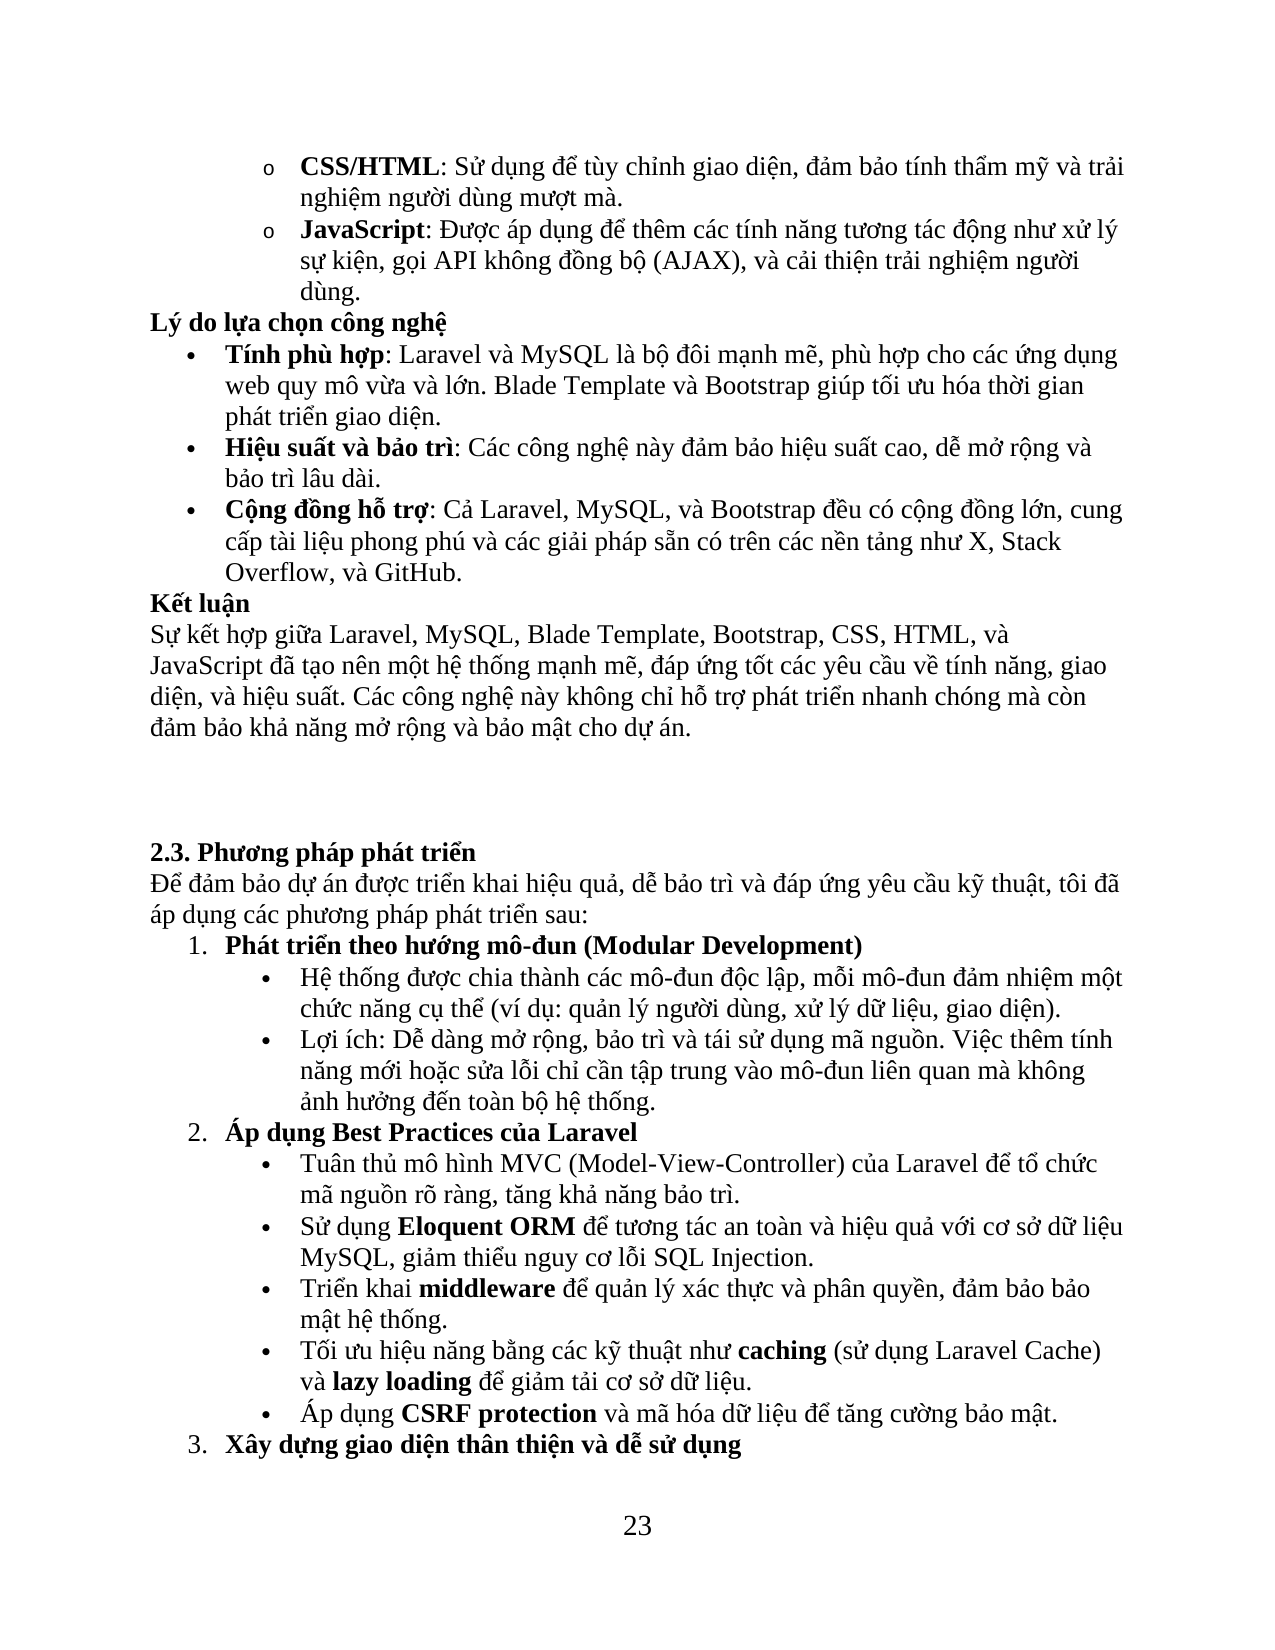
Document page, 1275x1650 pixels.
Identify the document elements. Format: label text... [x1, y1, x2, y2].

text Để đảm bảo dự án được triển khai hiệu quả, dễ bảo trì và đáp ứng yêu cầu kỹ thuật, tôi đã áp dụng các phương pháp phát triển sau: [150, 867, 1125, 929]
list CSS/HTML: Sử dụng để tùy chỉnh giao diện, đảm bảo tính thẩm mỹ và trải nghiệm người dùng mượt mà. [262, 150, 1125, 213]
list Tính phù hợp: Laravel và MySQL là bộ đôi mạnh mẽ, phù hợp cho các ứng dụng web quy mô vừa và lớn. Blade Template và Bootstrap giúp tối ưu hóa thời gian phát triển giao diện. [187, 338, 1125, 431]
list Triển khai middleware để quản lý xác thực và phân quyền, đảm bảo bảo mật hệ thống. [262, 1272, 1125, 1334]
text 2.3. Phương pháp phát triển [150, 805, 1125, 867]
list Sử dụng Eloquent ORM để tương tác an toàn và hiệu quả với cơ sở dữ liệu MySQL, giảm thiểu nguy cơ lỗi SQL Injection. [262, 1210, 1125, 1272]
list Áp dụng Best Practices của Laravel [187, 1116, 1125, 1147]
list Xây dựng giao diện thân thiện và dễ sử dụng [187, 1428, 1125, 1459]
list Lợi ích: Dễ dàng mở rộng, bảo trì và tái sử dụng mã nguồn. Việc thêm tính năng mới hoặc sửa lỗi chỉ cần tập trung vào mô-đun liên quan mà không ảnh hưởng đến toàn bộ hệ thống. [262, 1023, 1125, 1116]
list Tối ưu hiệu năng bằng các kỹ thuật như caching (sử dụng Laravel Cache) và lazy loading để giảm tải cơ sở dữ liệu. [262, 1334, 1125, 1397]
list Cộng đồng hỗ trợ: Cả Laravel, MySQL, và Bootstrap đều có cộng đồng lớn, cung cấp tài liệu phong phú và các giải pháp sẵn có trên các nền tảng như X, Stack Overflow, và GitHub. [187, 493, 1125, 587]
text Lý do lựa chọn công nghệ [150, 307, 1125, 338]
list Hệ thống được chia thành các mô-đun độc lập, mỗi mô-đun đảm nhiệm một chức năng cụ thể (ví dụ: quản lý người dùng, xử lý dữ liệu, giao diện). [262, 961, 1125, 1023]
list Tuân thủ mô hình MVC (Model-View-Controller) của Laravel để tổ chức mã nguồn rõ ràng, tăng khả năng bảo trì. [262, 1147, 1125, 1210]
text Sự kết hợp giữa Laravel, MySQL, Blade Template, Bootstrap, CSS, HTML, và JavaScript đã tạo nên một hệ thống mạnh mẽ, đáp ứng tốt các yêu cầu về tính năng, giao diện, và hiệu suất. Các công nghệ này không chỉ hỗ trợ phát triển nhanh chóng mà còn đảm bảo khả năng mở rộng và bảo mật cho dự án. [150, 618, 1125, 743]
list Hiệu suất và bảo trì: Các công nghệ này đảm bảo hiệu suất cao, dễ mở rộng và bảo trì lâu dài. [187, 431, 1125, 493]
text Kết luận [150, 587, 1125, 618]
list Áp dụng CSRF protection và mã hóa dữ liệu để tăng cường bảo mật. [262, 1397, 1125, 1428]
list JavaScript: Được áp dụng để thêm các tính năng tương tác động như xử lý sự kiện, gọi API không đồng bộ (AJAX), và cải thiện trải nghiệm người dùng. [262, 213, 1125, 307]
list Phát triển theo hướng mô-đun (Modular Development) [187, 929, 1125, 961]
